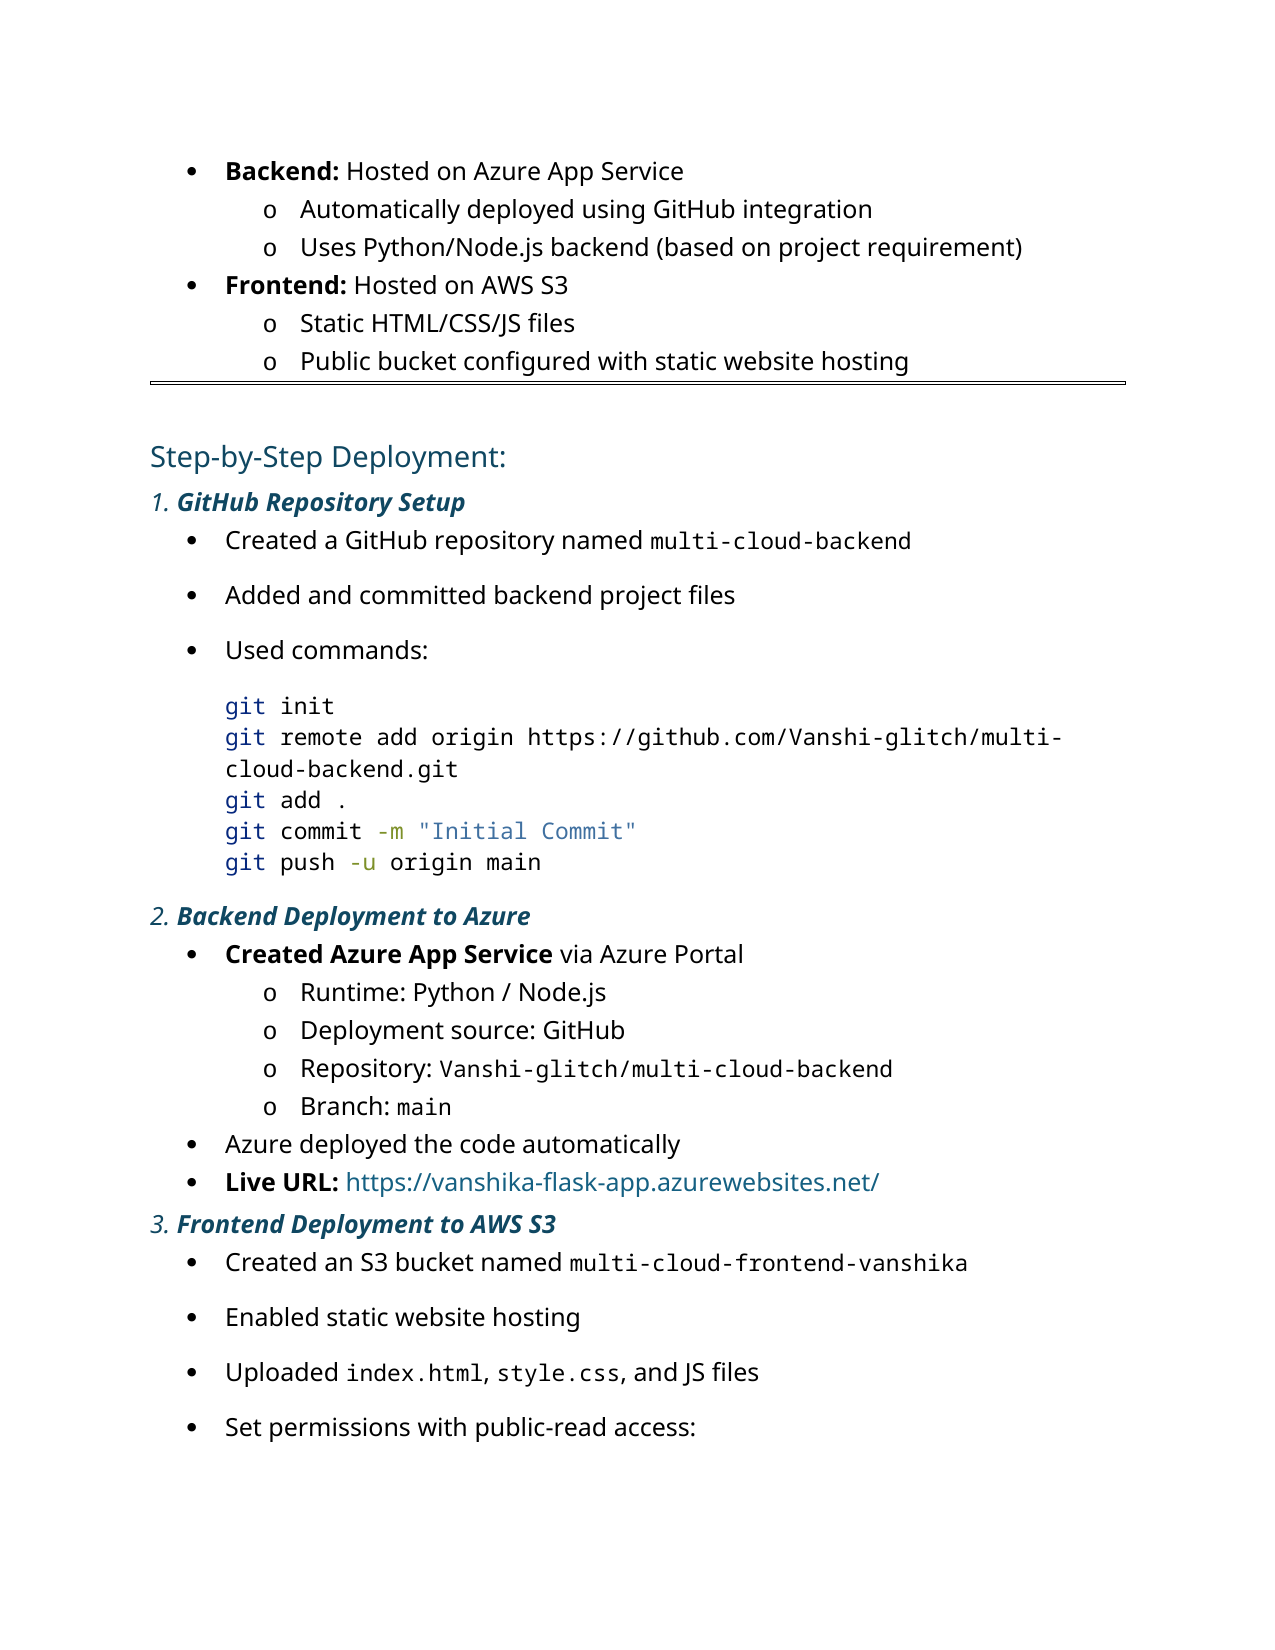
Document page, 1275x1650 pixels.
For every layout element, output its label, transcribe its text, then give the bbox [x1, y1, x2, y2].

list Public bucket configured with static website hosting [262, 343, 1125, 378]
subtitle 3. Frontend Deployment to AWS S3 [150, 1207, 1125, 1241]
list Frontend: Hosted on AWS S3 [187, 268, 1125, 302]
list Uses Python/Node.js backend (based on project requirement) [262, 229, 1125, 264]
list Live URL: https://vanshika-flask-app.azurewebsites.net/ [187, 1164, 1125, 1198]
list Repository: Vanshi-glitch/multi-cloud-backend [262, 1051, 1125, 1085]
list Static HTML/CSS/JS files [262, 305, 1125, 340]
subtitle 1. GitHub Repository Setup [150, 484, 1125, 518]
list Created Azure App Service via Azure Portal [187, 937, 1125, 971]
list Created a GitHub repository named multi-cloud-backend [187, 523, 1125, 557]
list Azure deployed the code automatically [187, 1127, 1125, 1161]
list Created an S3 bucket named multi-cloud-frontend-vanshika [187, 1245, 1125, 1279]
list Added and committed backend project files [187, 577, 1125, 612]
list Branch: main [262, 1088, 1125, 1123]
list git init git remote add origin https://github.com/Vanshi-glitch/multi-cloud-backend.git git add . git commit -m "Initial Commit" git push -u origin main [187, 687, 1125, 878]
list Used commands: [187, 632, 1125, 666]
list Automatically deployed using GitHub integration [262, 192, 1125, 226]
list Enabled static website hosting [187, 1300, 1125, 1334]
list Deployment source: GitHub [262, 1012, 1125, 1047]
list Runtime: Python / Node.js [262, 974, 1125, 1009]
subtitle Step-by-Step Deployment: [150, 436, 1125, 476]
list Uploaded index.html, style.css, and JS files [187, 1355, 1125, 1389]
list Set permissions with public-read access: [187, 1410, 1125, 1444]
subtitle 2. Backend Deployment to Azure [150, 898, 1125, 932]
list Backend: Hosted on Azure App Service [187, 154, 1125, 188]
